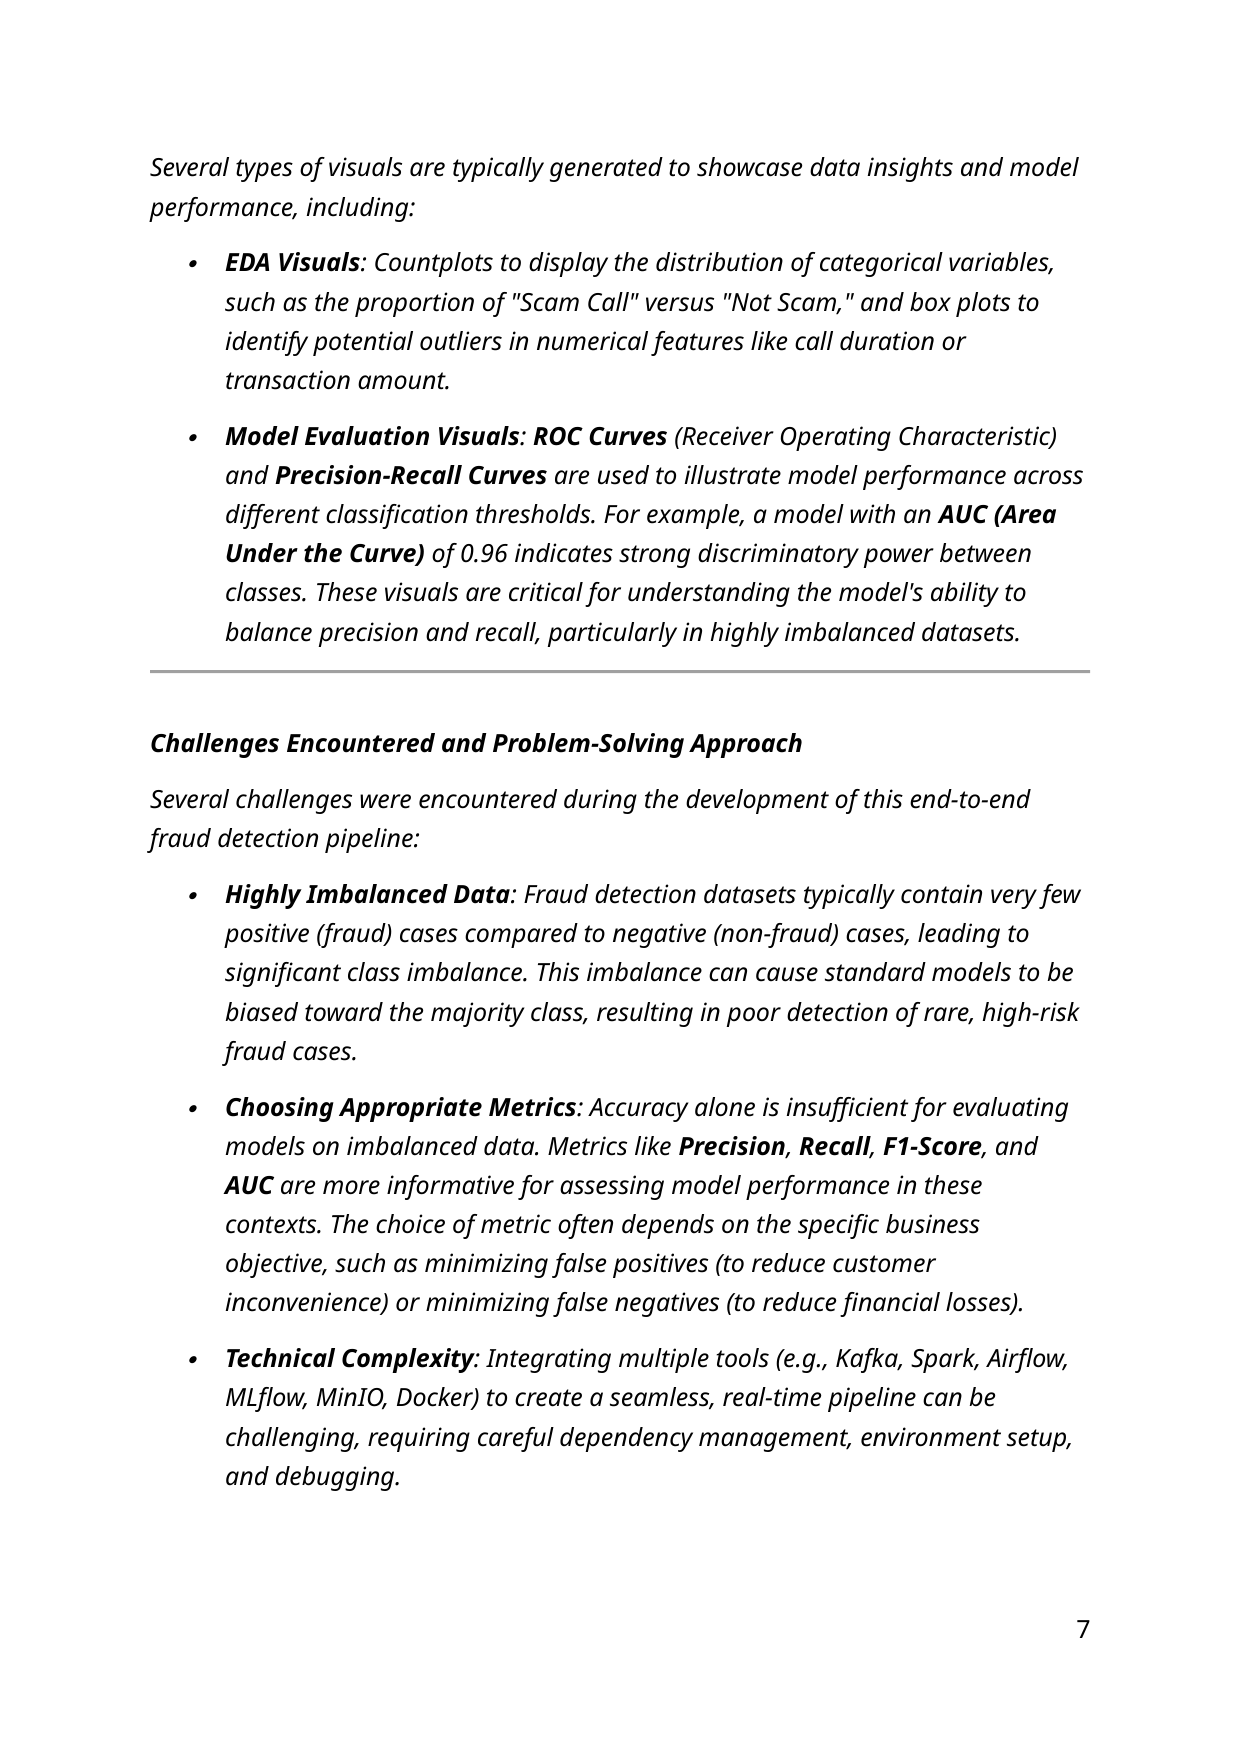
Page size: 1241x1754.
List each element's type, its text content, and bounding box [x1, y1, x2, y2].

list Technical Complexity: Integrating multiple tools (e.g., Kafka, Spark, Airflow, MLflow, MinIO, Docker) to create a seamless, real-time pipeline can be challenging, requiring careful dependency management, environment setup, and debugging. [187, 1341, 1090, 1492]
list Highly Imbalanced Data: Fraud detection datasets typically contain very few positive (fraud) cases compared to negative (non-fraud) cases, leading to significant class imbalance. This imbalance can cause standard models to be biased toward the majority class, resulting in poor detection of rare, high-risk fraud cases. [187, 877, 1090, 1067]
text Challenges Encountered and Problem-Solving Approach [150, 726, 1090, 760]
list EDA Visuals: Countplots to display the distribution of categorical variables, such as the proportion of "Scam Call" versus "Not Scam," and box plots to identify potential outliers in numerical features like call duration or transaction amount. [187, 245, 1090, 397]
text Several types of visuals are typically generated to showcase data insights and model performance, including: [150, 150, 1090, 223]
list Choosing Appropriate Metrics: Accuracy alone is insufficient for evaluating models on imbalanced data. Metrics like Precision, Recall, F1-Score, and AUC are more informative for assessing model performance in these contexts. The choice of metric often depends on the specific business objective, such as minimizing false positives (to reduce customer inconvenience) or minimizing false negatives (to reduce financial losses). [187, 1089, 1090, 1319]
text Several challenges were encountered during the development of this end-to-end fraud detection pipeline: [150, 782, 1090, 855]
list Model Evaluation Visuals: ROC Curves (Receiver Operating Characteristic) and Precision-Recall Curves are used to illustrate model performance across different classification thresholds. For example, a model with an AUC (Area Under the Curve) of 0.96 indicates strong discriminatory power between classes. These visuals are critical for understanding the model's ability to balance precision and recall, particularly in highly imbalanced datasets. [187, 418, 1090, 648]
